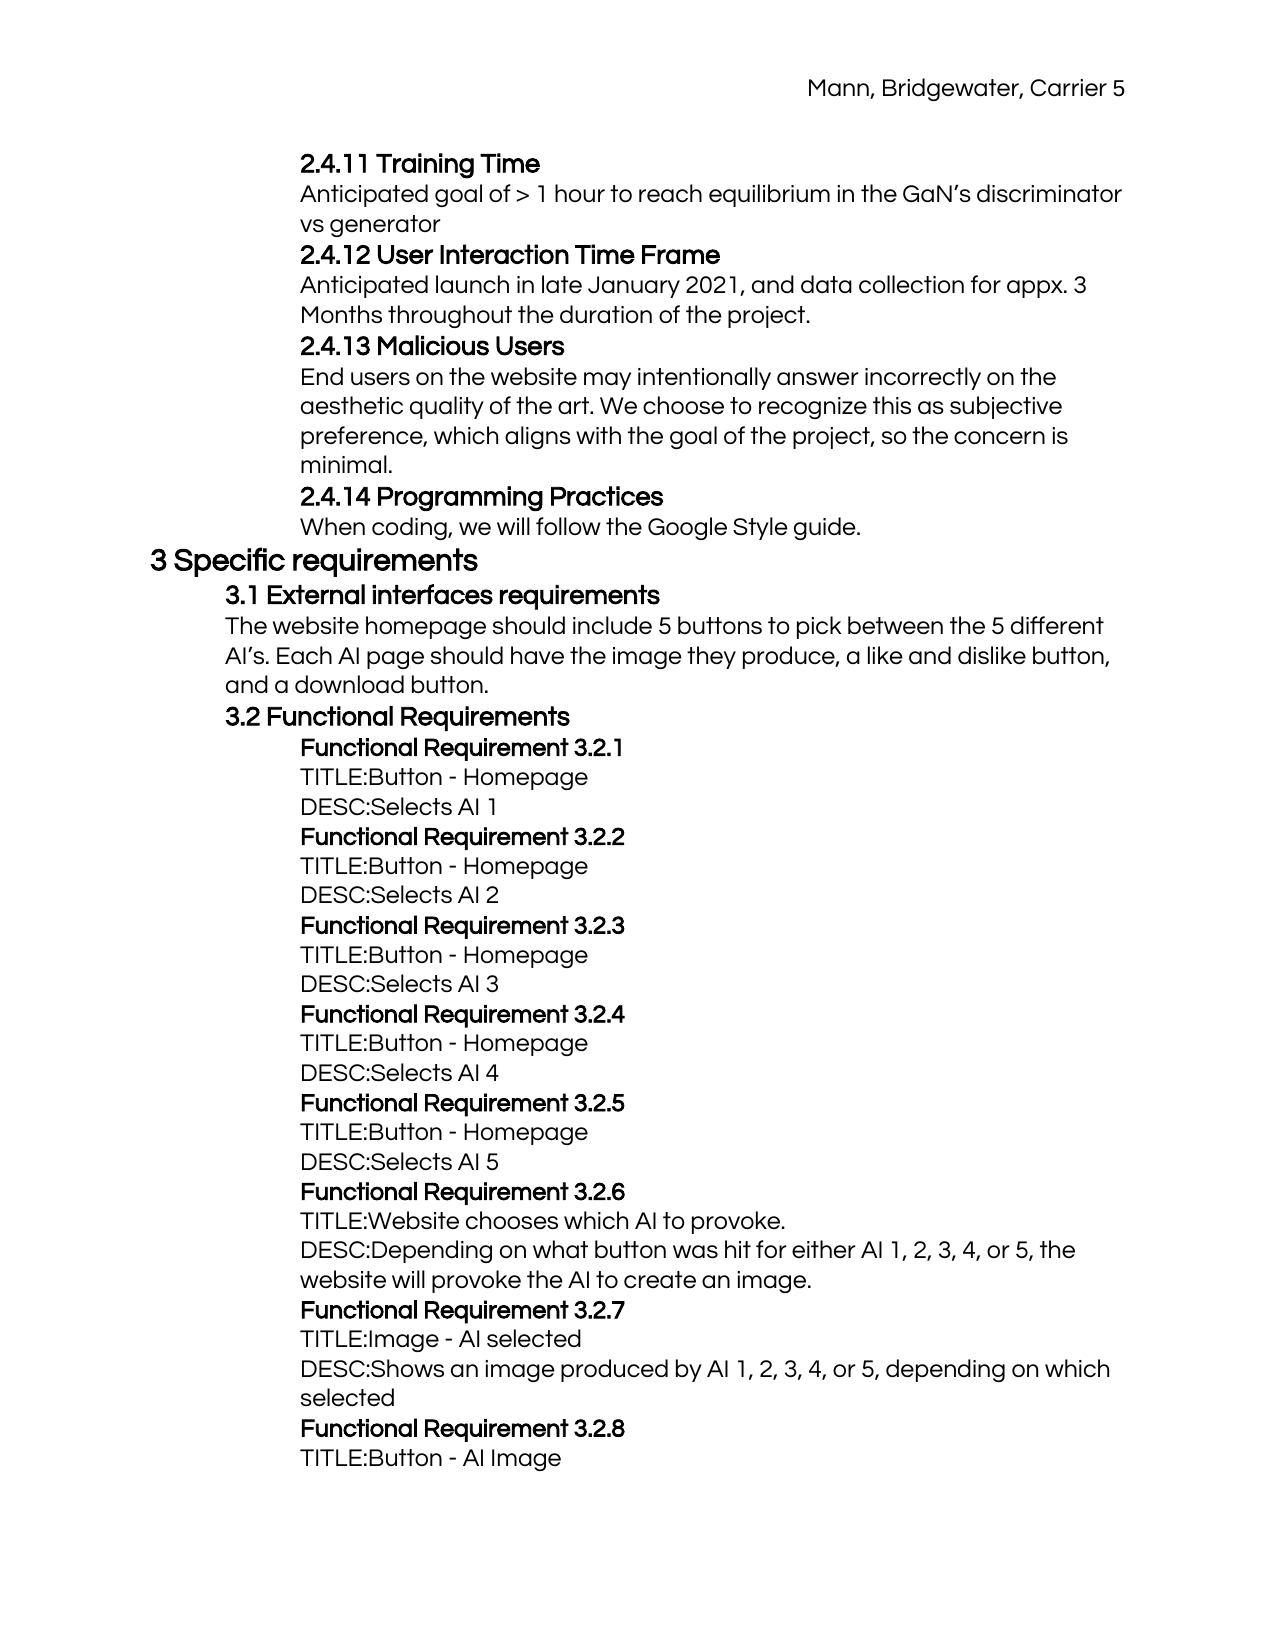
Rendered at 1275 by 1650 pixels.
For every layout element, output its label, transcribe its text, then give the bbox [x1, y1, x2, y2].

text The website homepage should include 5 buttons to pick between the 5 different AI’s. Each AI page should have the image they produce, a like and dislike button, and a download button. [225, 614, 1125, 699]
text Anticipated launch in late January 2021, and data collection for appx. 3 Months throughout the duration of the project. [300, 273, 1125, 329]
text Functional Requirement 3.2.7 [225, 1297, 1125, 1323]
text 3 Specific requirements [150, 544, 1125, 577]
text TITLE:Button - Homepage [225, 1120, 1125, 1146]
text Functional Requirement 3.2.2 [225, 824, 1125, 850]
text DESC:Selects AI 4 [225, 1061, 1125, 1087]
text DESC:Shows an image produced by AI 1, 2, 3, 4, or 5, depending on which selected [300, 1357, 1125, 1412]
text 2.4.13 Malicious Users [300, 332, 1125, 360]
text Functional Requirement 3.2.3 [225, 913, 1125, 939]
text Functional Requirement 3.2.4 [225, 1002, 1125, 1027]
text Functional Requirement 3.2.8 [225, 1416, 1125, 1442]
text TITLE:Button - Homepage [225, 765, 1125, 791]
text Anticipated goal of > 1 hour to reach equilibrium in the GaN’s discriminator vs generator [300, 182, 1125, 237]
text TITLE:Button - Homepage [225, 1031, 1125, 1057]
text DESC:Selects AI 2 [225, 883, 1125, 909]
text DESC:Selects AI 5 [225, 1149, 1125, 1175]
text DESC:Selects AI 3 [225, 972, 1125, 998]
text TITLE:Button - AI Image [225, 1445, 1125, 1471]
text TITLE:Image - AI selected [225, 1327, 1125, 1353]
text End users on the website may intentionally answer incorrectly on the aesthetic quality of the art. We choose to recognize this as subjective preference, which aligns with the goal of the project, so the concern is minimal. [300, 364, 1125, 479]
text 2.4.12 User Interaction Time Frame [150, 241, 1125, 269]
text 2.4.11 Training Time [150, 150, 1125, 178]
text TITLE:Button - Homepage [225, 942, 1125, 968]
text 3.1 External interfaces requirements [150, 582, 1125, 609]
text TITLE:Website chooses which AI to provoke. [225, 1209, 1125, 1234]
text 3.2 Functional Requirements [150, 703, 1125, 731]
text When coding, we will follow the Google Style guide. [300, 515, 1125, 541]
text DESC:Selects AI 1 [225, 794, 1125, 820]
text TITLE:Button - Homepage [225, 854, 1125, 879]
text 2.4.14 Programming Practices [225, 483, 1125, 511]
text Functional Requirement 3.2.5 [225, 1090, 1125, 1116]
text Functional Requirement 3.2.1 [150, 735, 1125, 761]
text Functional Requirement 3.2.6 [225, 1179, 1125, 1205]
text DESC:Depending on what button was hit for either AI 1, 2, 3, 4, or 5, the website will provoke the AI to create an image. [300, 1238, 1125, 1294]
